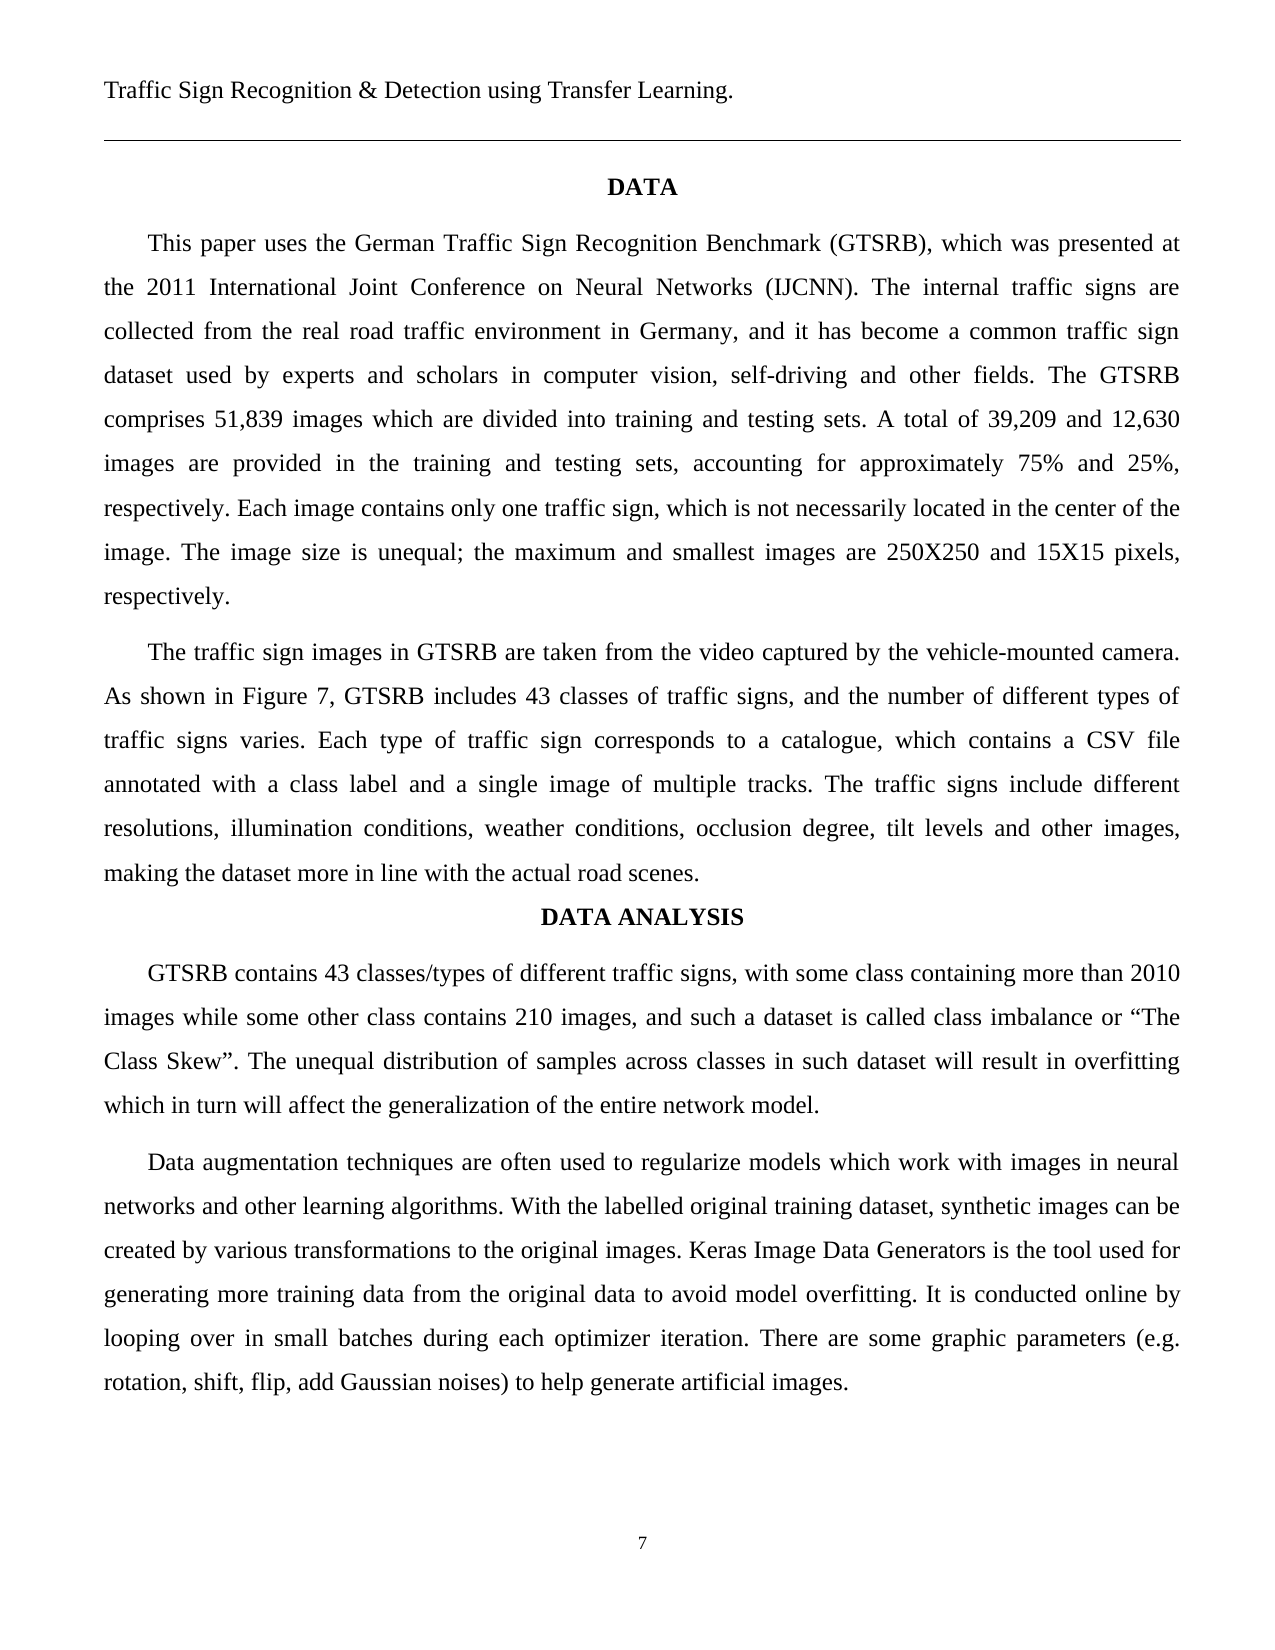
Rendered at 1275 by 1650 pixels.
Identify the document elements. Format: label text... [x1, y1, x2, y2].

text Data augmentation techniques are often used to regularize models which work with images in neural networks and other learning algorithms. With the labelled original training dataset, synthetic images can be created by various transformations to the original images. Keras Image Data Generators is the tool used for generating more training data from the original data to avoid model overfitting. It is conducted online by looping over in small batches during each optimizer iteration. There are some graphic parameters (e.g. rotation, shift, flip, add Gaussian noises) to help generate artificial images. [103, 1139, 1181, 1404]
text DATA [103, 164, 1181, 208]
text This paper uses the German Traffic Sign Recognition Benchmark (GTSRB), which was presented at the 2011 International Joint Conference on Neural Networks (IJCNN). The internal traffic signs are collected from the real road traffic environment in Germany, and it has become a common traffic sign dataset used by experts and scholars in computer vision, self-driving and other fields. The GTSRB comprises 51,839 images which are divided into training and testing sets. A total of 39,209 and 12,630 images are provided in the training and testing sets, accounting for approximately 75% and 25%, respectively. Each image contains only one traffic sign, which is not necessarily located in the center of the image. The image size is unequal; the maximum and smallest images are 250X250 and 15X15 pixels, respectively. [103, 221, 1181, 617]
text The traffic sign images in GTSRB are taken from the video captured by the vehicle-mounted camera. As shown in Figure 7, GTSRB includes 43 classes of traffic signs, and the number of different types of traffic signs varies. Each type of traffic sign corresponds to a catalogue, which contains a CSV file annotated with a class label and a single image of multiple tracks. The traffic signs include different resolutions, illumination conditions, weather conditions, occlusion degree, tilt levels and other images, making the dataset more in line with the actual road scenes. [103, 630, 1181, 894]
text DATA ANALYSIS [103, 894, 1181, 938]
text GTSRB contains 43 classes/types of different traffic signs, with some class containing more than 2010 images while some other class contains 210 images, and such a dataset is called class imbalance or “The Class Skew”. The unequal distribution of samples across classes in such dataset will result in overfitting which in turn will affect the generalization of the entire network model. [103, 951, 1181, 1127]
